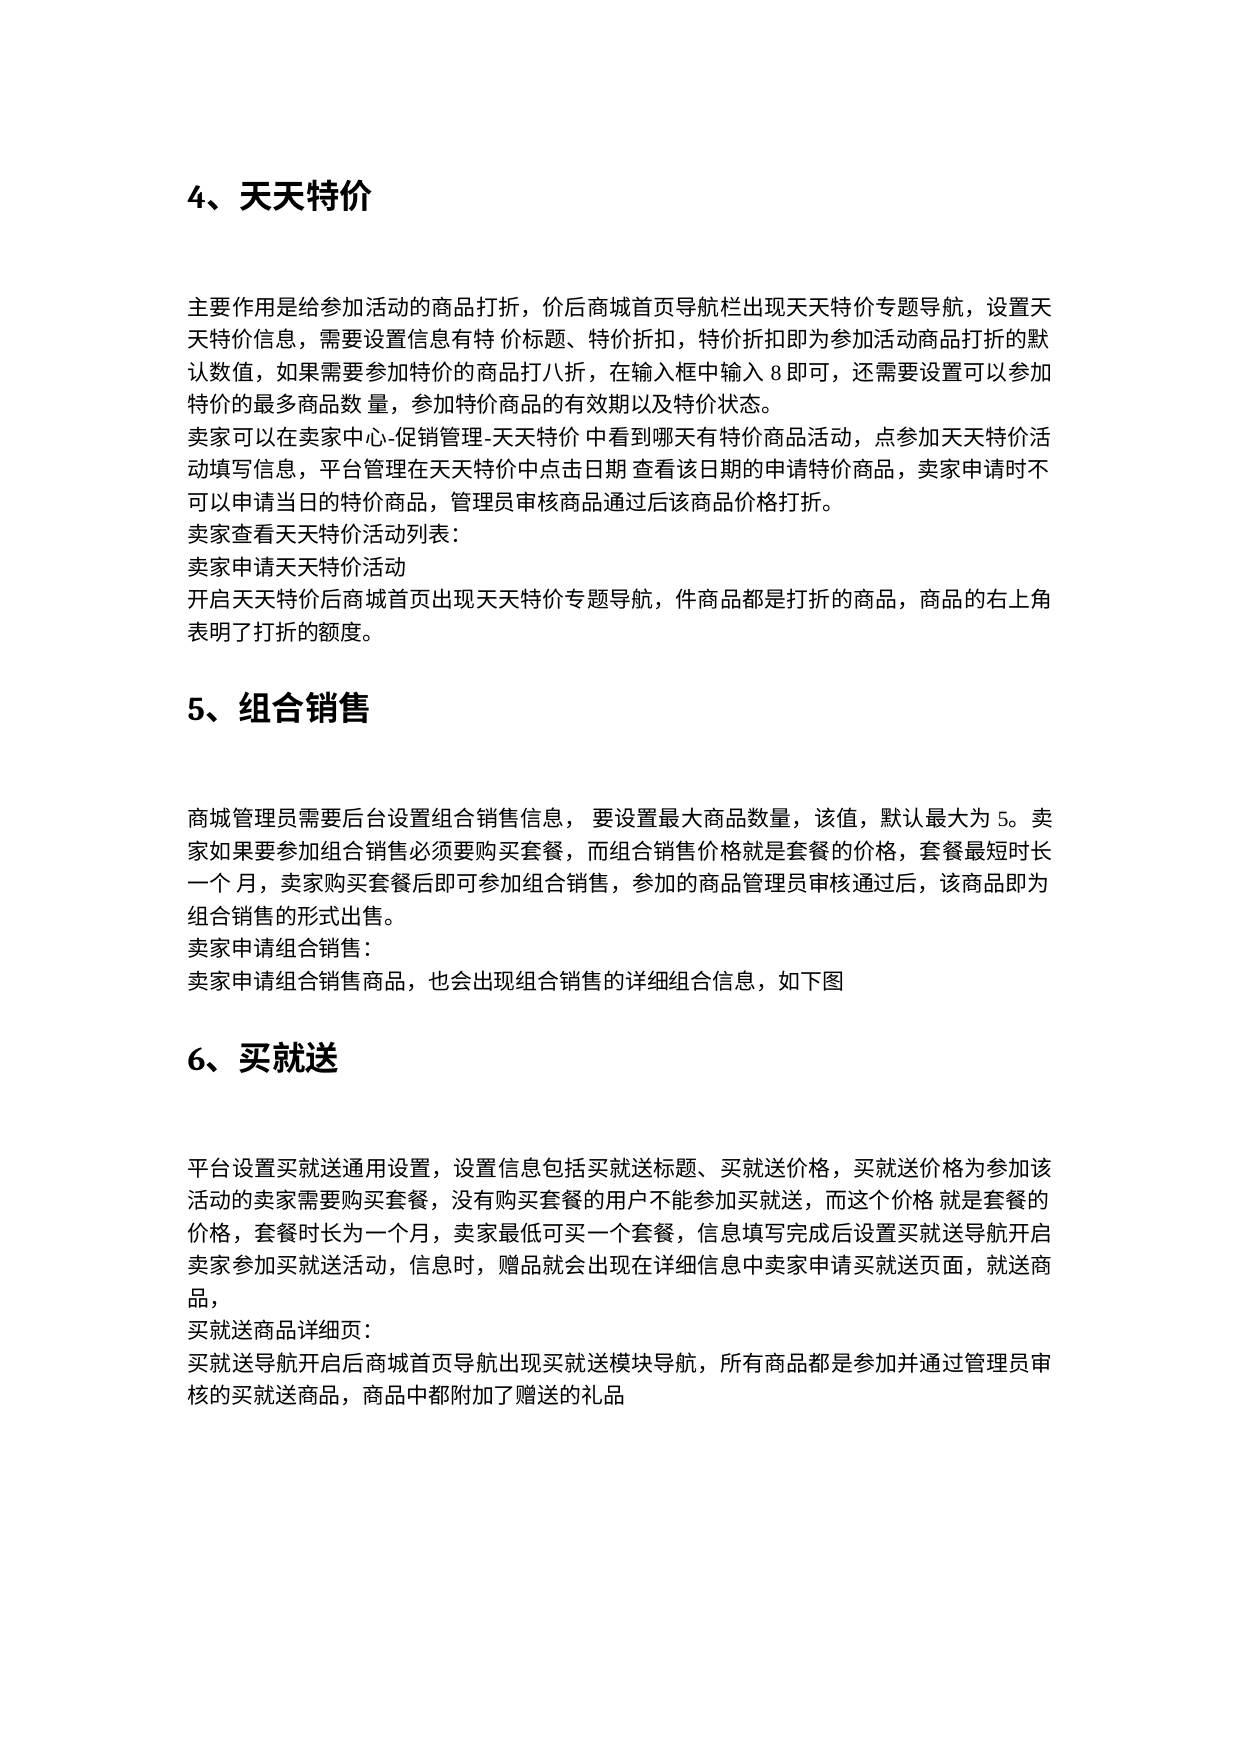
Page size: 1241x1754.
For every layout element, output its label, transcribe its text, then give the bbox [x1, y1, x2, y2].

text 卖家申请组合销售商品，也会出现组合销售的详细组合信息，如下图 [187, 963, 1053, 996]
text 主要作用是给参加活动的商品打折，价后商城首页导航栏出现天天特价专题导航，设置天天特价信息，需要设置信息有特 价标题、特价折扣，特价折扣即为参加活动商品打折的默认数值，如果需要参加特价的商品打八折，在输入框中输入8即可，还需要设置可以参加特价的最多商品数 量，参加特价商品的有效期以及特价状态。 [187, 289, 1053, 419]
text 平台设置买就送通用设置，设置信息包括买就送标题、买就送价格，买就送价格为参加该活动的卖家需要购买套餐，没有购买套餐的用户不能参加买就送，而这个价格 就是套餐的价格，套餐时长为一个月，卖家最低可买一个套餐，信息填写完成后设置买就送导航开启卖家参加买就送活动，信息时，赠品就会出现在详细信息中卖家申请买就送页面，就送商品， [187, 1150, 1053, 1313]
subtitle 4、天天特价 [187, 162, 1053, 227]
text 卖家申请组合销售： [187, 931, 1053, 963]
text 买就送导航开启后商城首页导航出现买就送模块导航，所有商品都是参加并通过管理员审核的买就送商品，商品中都附加了赠送的礼品 [187, 1345, 1053, 1410]
subtitle 5、组合销售 [187, 674, 1053, 739]
subtitle 6、买就送 [187, 1023, 1053, 1088]
text 开启天天特价后商城首页出现天天特价专题导航，件商品都是打折的商品，商品的右上角表明了打折的额度。 [187, 582, 1053, 647]
text 卖家申请天天特价活动 [187, 549, 1053, 582]
text 卖家可以在卖家中心-促销管理-天天特价 中看到哪天有特价商品活动，点参加天天特价活动填写信息，平台管理在天天特价中点击日期 查看该日期的申请特价商品，卖家申请时不可以申请当日的特价商品，管理员审核商品通过后该商品价格打折。 [187, 419, 1053, 517]
text 买就送商品详细页： [187, 1313, 1053, 1345]
text 商城管理员需要后台设置组合销售信息， 要设置最大商品数量，该值，默认最大为5。卖家如果要参加组合销售必须要购买套餐，而组合销售价格就是套餐的价格，套餐最短时长一个 月，卖家购买套餐后即可参加组合销售，参加的商品管理员审核通过后，该商品即为组合销售的形式出售。 [187, 801, 1053, 931]
text 卖家查看天天特价活动列表： [187, 517, 1053, 549]
